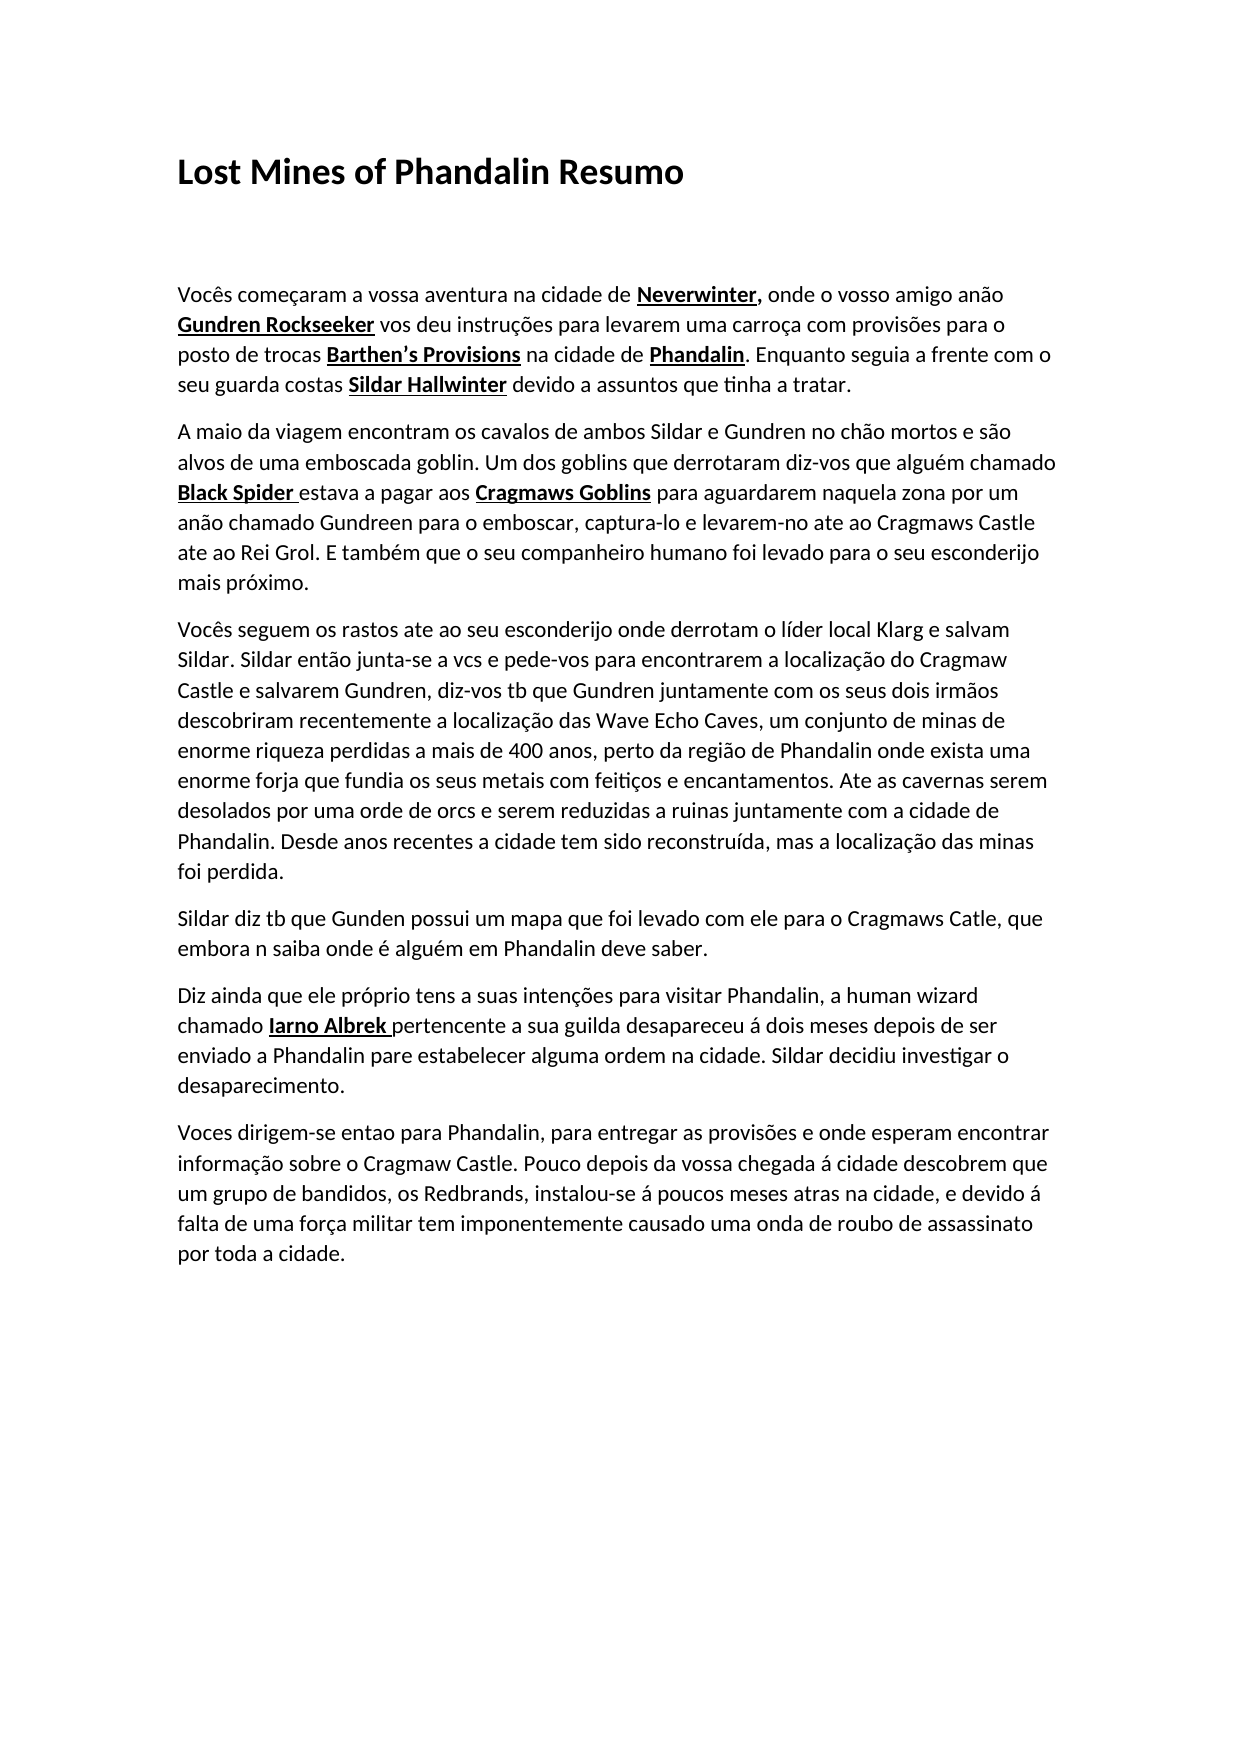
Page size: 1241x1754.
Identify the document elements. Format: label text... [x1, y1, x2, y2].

text Lost Mines of Phandalin Resumo [177, 148, 1063, 193]
text Sildar diz tb que Gunden possui um mapa que foi levado com ele para o Cragmaws Catle, que embora n saiba onde é alguém em Phandalin deve saber. [177, 904, 1063, 962]
text Vocês seguem os rastos ate ao seu esconderijo onde derrotam o líder local Klarg e salvam Sildar. Sildar então junta-se a vcs e pede-vos para encontrarem a localização do Cragmaw Castle e salvarem Gundren, diz-vos tb que Gundren juntamente com os seus dois irmãos descobriram recentemente a localização das Wave Echo Caves, um conjunto de minas de enorme riqueza perdidas a mais de 400 anos, perto da região de Phandalin onde exista uma enorme forja que fundia os seus metais com feitiços e encantamentos. Ate as cavernas serem desolados por uma orde de orcs e serem reduzidas a ruinas juntamente com a cidade de Phandalin. Desde anos recentes a cidade tem sido reconstruída, mas a localização das minas foi perdida. [177, 615, 1063, 885]
text Voces dirigem-se entao para Phandalin, para entregar as provisões e onde esperam encontrar informação sobre o Cragmaw Castle. Pouco depois da vossa chegada á cidade descobrem que um grupo de bandidos, os Redbrands, instalou-se á poucos meses atras na cidade, e devido á falta de uma força militar tem imponentemente causado uma onda de roubo de assassinato por toda a cidade. [177, 1118, 1063, 1267]
text A maio da viagem encontram os cavalos de ambos Sildar e Gundren no chão mortos e são alvos de uma emboscada goblin. Um dos goblins que derrotaram diz-vos que alguém chamado Black Spider estava a pagar aos Cragmaws Goblins para aguardarem naquela zona por um anão chamado Gundreen para o emboscar, captura-lo e levarem-no ate ao Cragmaws Castle ate ao Rei Grol. E também que o seu companheiro humano foi levado para o seu esconderijo mais próximo. [177, 417, 1063, 596]
text Diz ainda que ele próprio tens a suas intenções para visitar Phandalin, a human wizard chamado Iarno Albrek pertencente a sua guilda desapareceu á dois meses depois de ser enviado a Phandalin pare estabelecer alguma ordem na cidade. Sildar decidiu investigar o desaparecimento. [177, 981, 1063, 1099]
text Vocês começaram a vossa aventura na cidade de Neverwinter, onde o vosso amigo anão Gundren Rockseeker vos deu instruções para levarem uma carroça com provisões para o posto de trocas Barthen’s Provisions na cidade de Phandalin. Enquanto seguia a frente com o seu guarda costas Sildar Hallwinter devido a assuntos que tinha a tratar. [177, 280, 1063, 398]
